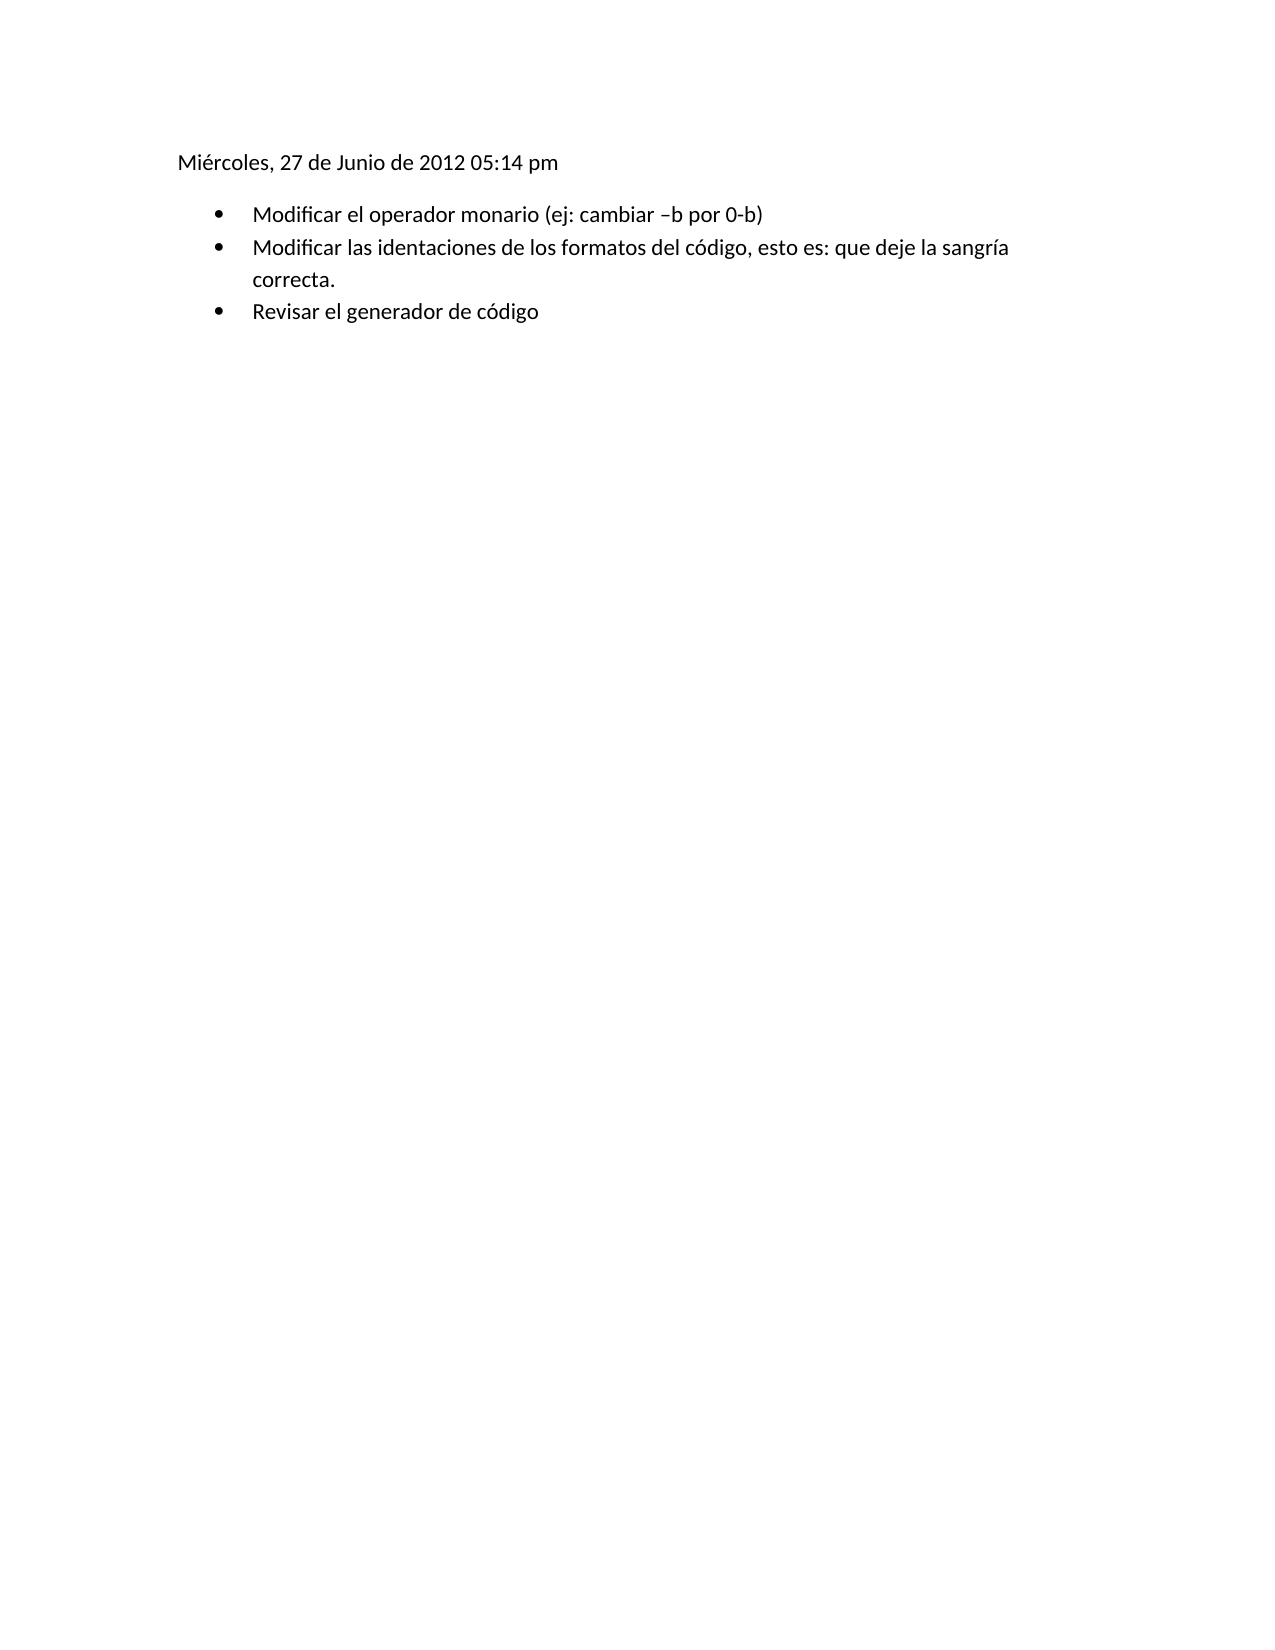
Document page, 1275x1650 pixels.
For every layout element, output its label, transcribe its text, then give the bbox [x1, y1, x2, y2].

list Modificar el operador monario (ej: cambiar –b por 0-b) [215, 201, 1098, 229]
list Revisar el generador de código [215, 297, 1098, 325]
list Modificar las identaciones de los formatos del código, esto es: que deje la sangría correcta. [215, 233, 1098, 293]
text Miércoles, 27 de Junio de 2012 05:14 pm [177, 148, 1098, 176]
